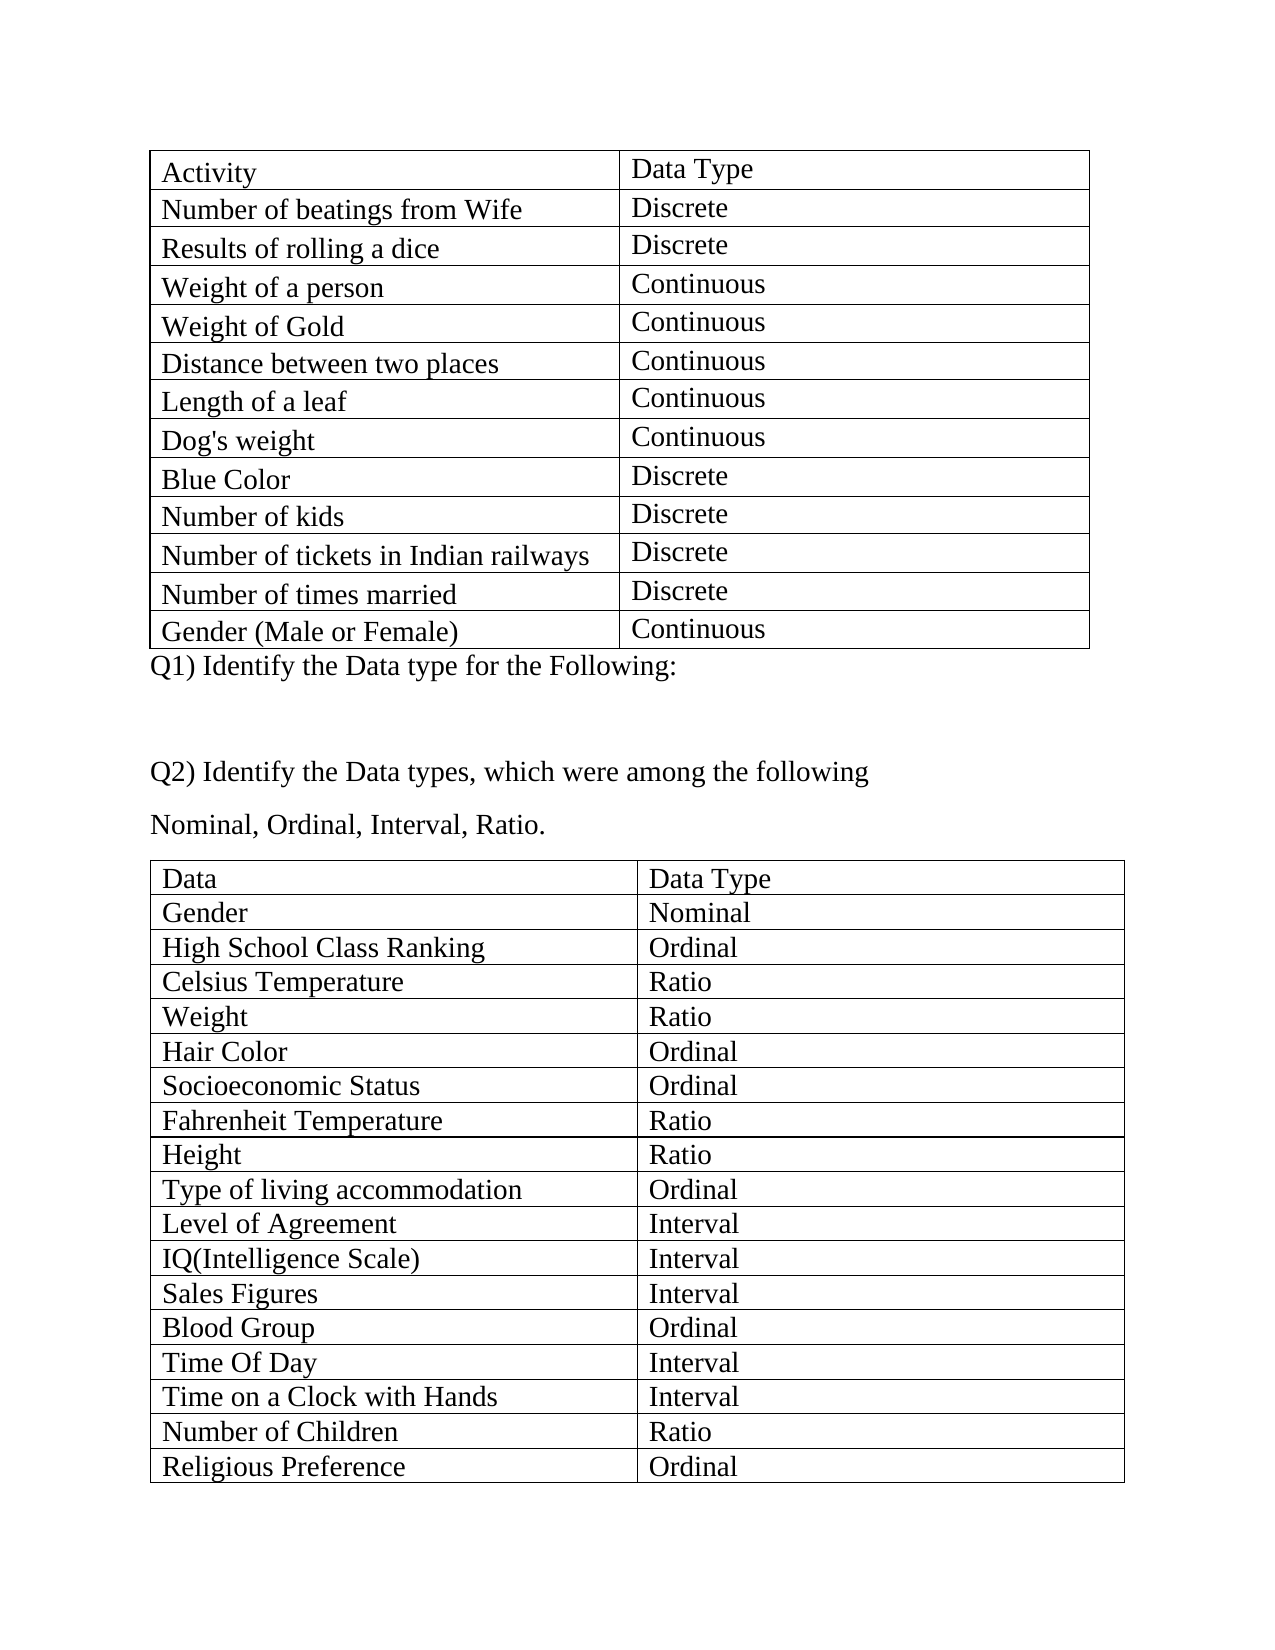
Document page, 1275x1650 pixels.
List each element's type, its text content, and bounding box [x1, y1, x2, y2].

table_cell Gender (Male or Female) [151, 611, 619, 647]
table_cell Religious Preference [151, 1449, 637, 1482]
table_cell Hair Color [151, 1034, 637, 1067]
table_cell Continuous [620, 419, 1089, 457]
table_cell Dog's weight [151, 419, 619, 457]
table_cell Ratio [638, 1414, 1124, 1448]
table_cell Weight [151, 999, 637, 1033]
table_cell Ordinal [638, 1034, 1124, 1067]
table_cell Number of tickets in Indian railways [151, 534, 619, 572]
table_cell Ordinal [638, 1310, 1124, 1344]
table_header Activity [151, 151, 619, 189]
table_cell Gender [151, 895, 637, 929]
text Nominal, Ordinal, Interval, Ratio. [150, 807, 1125, 841]
table_cell Results of rolling a dice [151, 227, 619, 265]
table_cell Time on a Clock with Hands [151, 1380, 637, 1413]
table_cell Continuous [620, 380, 1089, 418]
table_cell Interval [638, 1345, 1124, 1378]
table_cell Blood Group [151, 1310, 637, 1344]
table_cell Interval [638, 1276, 1124, 1309]
table_cell Ordinal [638, 1068, 1124, 1102]
table_cell Weight of a person [151, 266, 619, 303]
table_cell Discrete [620, 458, 1089, 496]
table_cell Discrete [620, 534, 1089, 572]
table_cell Ratio [638, 999, 1124, 1033]
table_cell Height [151, 1138, 637, 1171]
table_cell Discrete [620, 573, 1089, 610]
table_cell Blue Color [151, 458, 619, 496]
table_header Data Type [638, 861, 1124, 894]
table_cell Ordinal [638, 930, 1124, 963]
table_cell Number of beatings from Wife [151, 190, 619, 226]
table_cell Number of Children [151, 1414, 637, 1448]
table_cell Sales Figures [151, 1276, 637, 1309]
table_cell Ordinal [638, 1449, 1124, 1482]
table_cell Type of living accommodation [151, 1172, 637, 1206]
table_cell Level of Agreement [151, 1207, 637, 1240]
table_header Data [151, 861, 637, 894]
table_header Data Type [620, 151, 1089, 189]
table_cell Fahrenheit Temperature [151, 1103, 637, 1136]
table_cell Continuous [620, 611, 1089, 647]
table_cell Celsius Temperature [151, 965, 637, 998]
table_cell Ratio [638, 1103, 1124, 1136]
table_cell Discrete [620, 227, 1089, 265]
table_cell Continuous [620, 266, 1089, 303]
table_cell Ratio [638, 1138, 1124, 1171]
table_cell Interval [638, 1380, 1124, 1413]
table_cell Length of a leaf [151, 380, 619, 418]
table_cell High School Class Ranking [151, 930, 637, 963]
table_cell Interval [638, 1241, 1124, 1275]
table_cell Continuous [620, 343, 1089, 379]
table_cell Time Of Day [151, 1345, 637, 1378]
table_cell IQ(Intelligence Scale) [151, 1241, 637, 1275]
table_cell Discrete [620, 190, 1089, 226]
table_cell Ordinal [638, 1172, 1124, 1206]
table_cell Number of times married [151, 573, 619, 610]
text Q2) Identify the Data types, which were among the following [150, 754, 1125, 788]
table_cell Weight of Gold [151, 305, 619, 342]
table_cell Continuous [620, 305, 1089, 342]
table_cell Socioeconomic Status [151, 1068, 637, 1102]
table_cell Ratio [638, 965, 1124, 998]
text Q1) Identify the Data type for the Following: [150, 648, 1125, 682]
table_cell Discrete [620, 497, 1089, 533]
table_cell Interval [638, 1207, 1124, 1240]
table_cell Distance between two places [151, 343, 619, 379]
table_cell Number of kids [151, 497, 619, 533]
table_cell Nominal [638, 895, 1124, 929]
